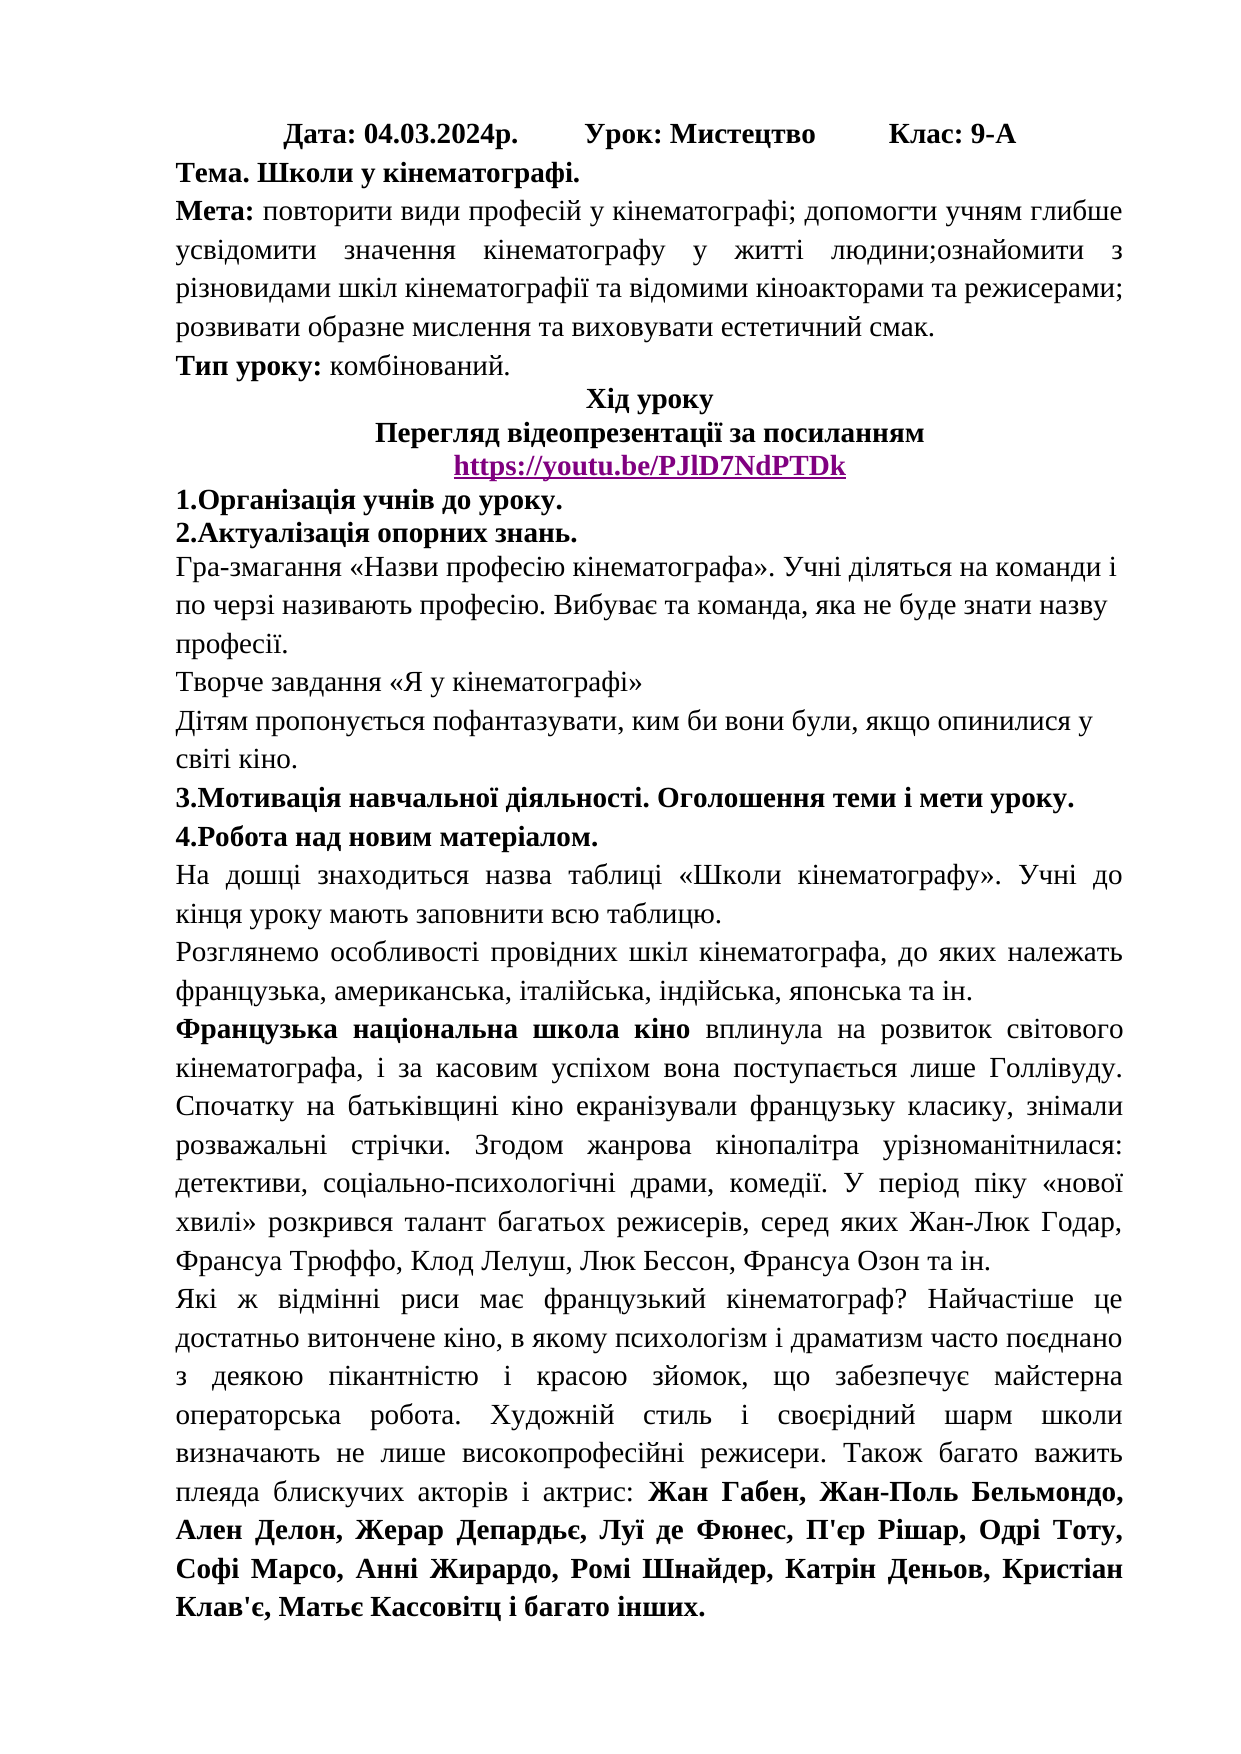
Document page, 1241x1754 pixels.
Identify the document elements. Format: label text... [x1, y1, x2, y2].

list 1.Організація учнів до уроку. [175, 482, 1124, 515]
list 4.Робота над новим матеріалом. [175, 819, 1124, 852]
text Хід уроку [175, 381, 1124, 415]
text Мета: повторити види професій у кінематографі; допомогти учням глибше усвідомити значення кінематографу у житті людини;ознайомити з різновидами шкіл кінематографії та відомими кіноакторами та режисерами; розвивати образне мислення та виховувати естетичний смак. [175, 193, 1124, 343]
list Творче завдання «Я у кінематографі» [175, 664, 1124, 698]
list 2.Актуалізація опорних знань. [175, 515, 1124, 549]
list На дошці знаходиться назва таблиці «Школи кінематографу». Учні до кінця уроку мають заповнити всю таблицю. [175, 857, 1124, 929]
text Тема. Школи у кінематографі. [175, 155, 1124, 188]
text Тип уроку: комбінований. [175, 348, 1124, 381]
list Гра-змагання «Назви професію кінематографа». Учні діляться на команди і по черзі називають професію. Вибуває та команда, яка не буде знати назву професії. [175, 549, 1124, 659]
list Французька національна школа кіно вплинула на розвиток світового кінематографа, і за касовим успіхом вона поступається лише Голлівуду. Спочатку на батьківщині кіно екранізували французьку класику, знімали розважальні стрічки. Згодом жанрова кінопалітра урізноманітнилася: детективи, соціально-психологічні драми, комедії. У період піку «нової хвилі» розкрився талант багатьох режисерів, серед яких Жан-Люк Годар, Франсуа Трюффо, Клод Лелуш, Люк Бессон, Франсуа Озон та ін. [175, 1011, 1124, 1276]
list Які ж відмінні риси має французький кінематограф? Найчастіше це достатньо витончене кіно, в якому психологізм і драматизм часто поєднано з деякою пікантністю і красою зйомок, що забезпечує майстерна операторська робота. Художній стиль і своєрідний шарм школи визначають не лише високопрофесійні режисери. Також багато важить плеяда блискучих акторів і актрис: Жан Габен, Жан-Поль Бельмондо, Ален Делон, Жерар Депардьє, Луї де Фюнес, П'єр Рішар, Одрі Тоту, Софі Марсо, Анні Жирардо, Ромі Шнайдер, Катрін Деньов, Кристіан Клав'є, Матьє Кассовітц і багато інших. [175, 1281, 1124, 1623]
list 3.Мотивація навчальної діяльності. Оголошення теми і мети уроку. [175, 780, 1124, 814]
list Розглянемо особливості провідних шкіл кінематографа, до яких належать французька, американська, італійська, індійська, японська та ін. [175, 934, 1124, 1006]
list Дітям пропонується пофантазувати, ким би вони були, якщо опинилися у світі кіно. [175, 703, 1124, 775]
text Перегляд відеопрезентації за посиланням https://youtu.be/PJlD7NdPTDk [175, 415, 1124, 482]
text Дата: 04.03.2024р. Урок: Мистецтво Клас: 9-А [175, 116, 1124, 150]
